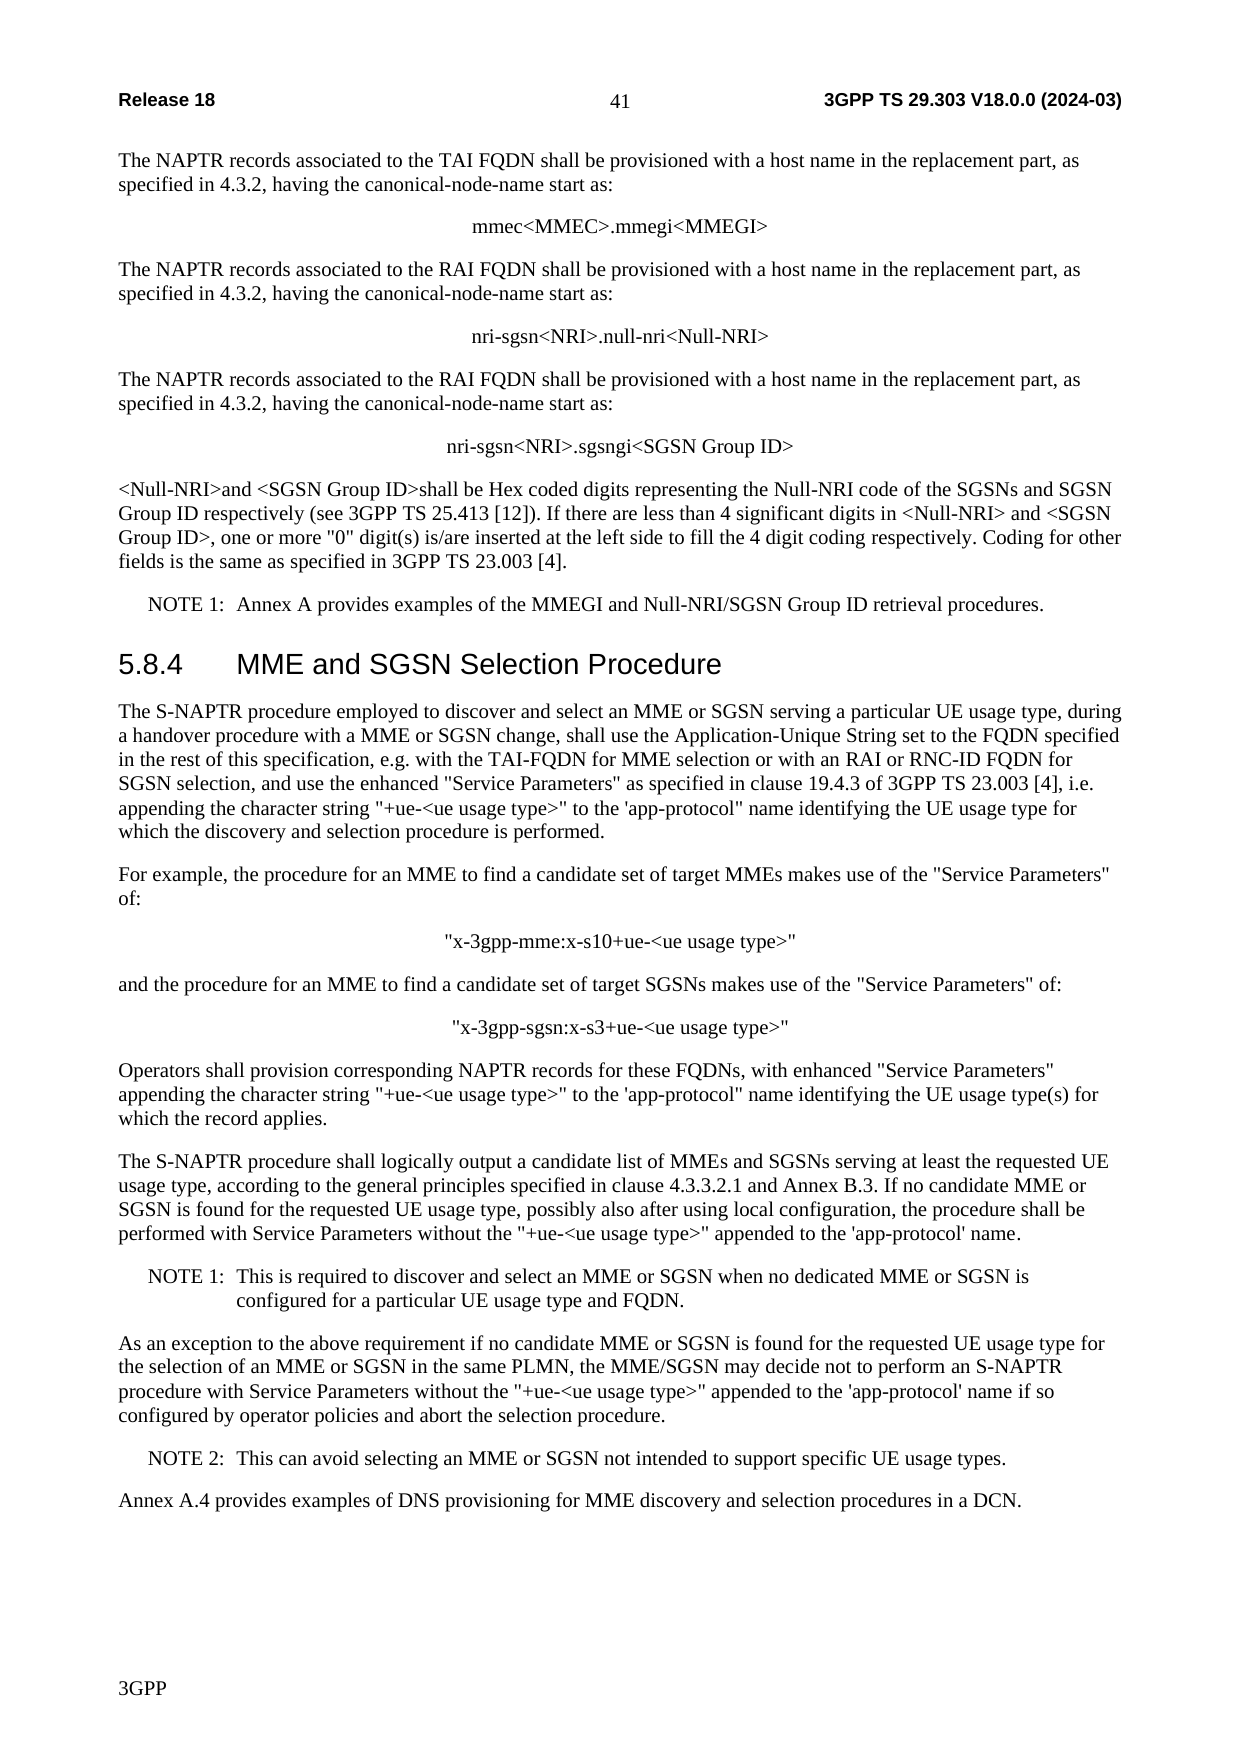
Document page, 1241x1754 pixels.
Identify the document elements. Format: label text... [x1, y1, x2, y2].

text and the procedure for an MME to find a candidate set of target SGSNs makes use of the "Service Parameters" of: [118, 972, 1122, 996]
text NOTE 1: This is required to discover and select an MME or SGSN when no dedicated MME or SGSN is configured for a particular UE usage type and FQDN. [148, 1263, 1122, 1312]
text NOTE 1: Annex A provides examples of the MMEGI and Null-NRI/SGSN Group ID retrieval procedures. [148, 592, 1122, 616]
text NOTE 2: This can avoid selecting an MME or SGSN not intended to support specific UE usage types. [148, 1445, 1122, 1469]
text The NAPTR records associated to the RAI FQDN shall be provisioned with a host name in the replacement part, as specified in 4.3.2, having the canonical-node-name start as: [118, 367, 1122, 415]
text The S-NAPTR procedure employed to discover and select an MME or SGSN serving a particular UE usage type, during a handover procedure with a MME or SGSN change, shall use the Application-Unique String set to the FQDN specified in the rest of this specification, e.g. with the TAI-FQDN for MME selection or with an RAI or RNC-ID FQDN for SGSN selection, and use the enhanced "Service Parameters" as specified in clause 19.4.3 of 3GPP TS 23.003 [4], i.e. appending the character string "+ue-<ue usage type>" to the 'app-protocol" name identifying the UE usage type for which the discovery and selection procedure is performed. [118, 699, 1122, 843]
text Annex A.4 provides examples of DNS provisioning for MME discovery and selection procedures in a DCN. [118, 1488, 1122, 1512]
text nri-sgsn<NRI>.sgsngi<SGSN Group ID> [118, 434, 1122, 458]
text The NAPTR records associated to the TAI FQDN shall be provisioned with a host name in the replacement part, as specified in 4.3.2, having the canonical-node-name start as: [118, 147, 1122, 196]
text The S-NAPTR procedure shall logically output a candidate list of MMEs and SGSNs serving at least the requested UE usage type, according to the general principles specified in clause 4.3.3.2.1 and Annex B.3. If no candidate MME or SGSN is found for the requested UE usage type, possibly also after using local configuration, the procedure shall be performed with Service Parameters without the "+ue-<ue usage type>" appended to the 'app-protocol' name. [118, 1148, 1122, 1245]
text As an exception to the above requirement if no candidate MME or SGSN is found for the requested UE usage type for the selection of an MME or SGSN in the same PLMN, the MME/SGSN may decide not to perform an S-NAPTR procedure with Service Parameters without the "+ue-<ue usage type>" appended to the 'app-protocol' name if so configured by operator policies and abort the selection procedure. [118, 1330, 1122, 1427]
text mmec<MMEC>.mmegi<MMEGI> [118, 214, 1122, 238]
subtitle 5.8.4 MME and SGSN Selection Procedure [118, 647, 1122, 680]
text nri-sgsn<NRI>.null-nri<Null-NRI> [118, 324, 1122, 348]
text <Null-NRI>and <SGSN Group ID>shall be Hex coded digits representing the Null-NRI code of the SGSNs and SGSN Group ID respectively (see 3GPP TS 25.413 [12]). If there are less than 4 significant digits in <Null-NRI> and <SGSN Group ID>, one or more "0" digit(s) is/are inserted at the left side to fill the 4 digit coding respectively. Coding for other fields is the same as specified in 3GPP TS 23.003 [4]. [118, 477, 1122, 573]
text Operators shall provision corresponding NAPTR records for these FQDNs, with enhanced "Service Parameters" appending the character string "+ue-<ue usage type>" to the 'app-protocol" name identifying the UE usage type(s) for which the record applies. [118, 1058, 1122, 1130]
text "x-3gpp-mme:x-s10+ue-<ue usage type>" [118, 929, 1122, 953]
text "x-3gpp-sgsn:x-s3+ue-<ue usage type>" [118, 1015, 1122, 1039]
text The NAPTR records associated to the RAI FQDN shall be provisioned with a host name in the replacement part, as specified in 4.3.2, having the canonical-node-name start as: [118, 257, 1122, 305]
text For example, the procedure for an MME to find a candidate set of target MMEs makes use of the "Service Parameters" of: [118, 862, 1122, 910]
